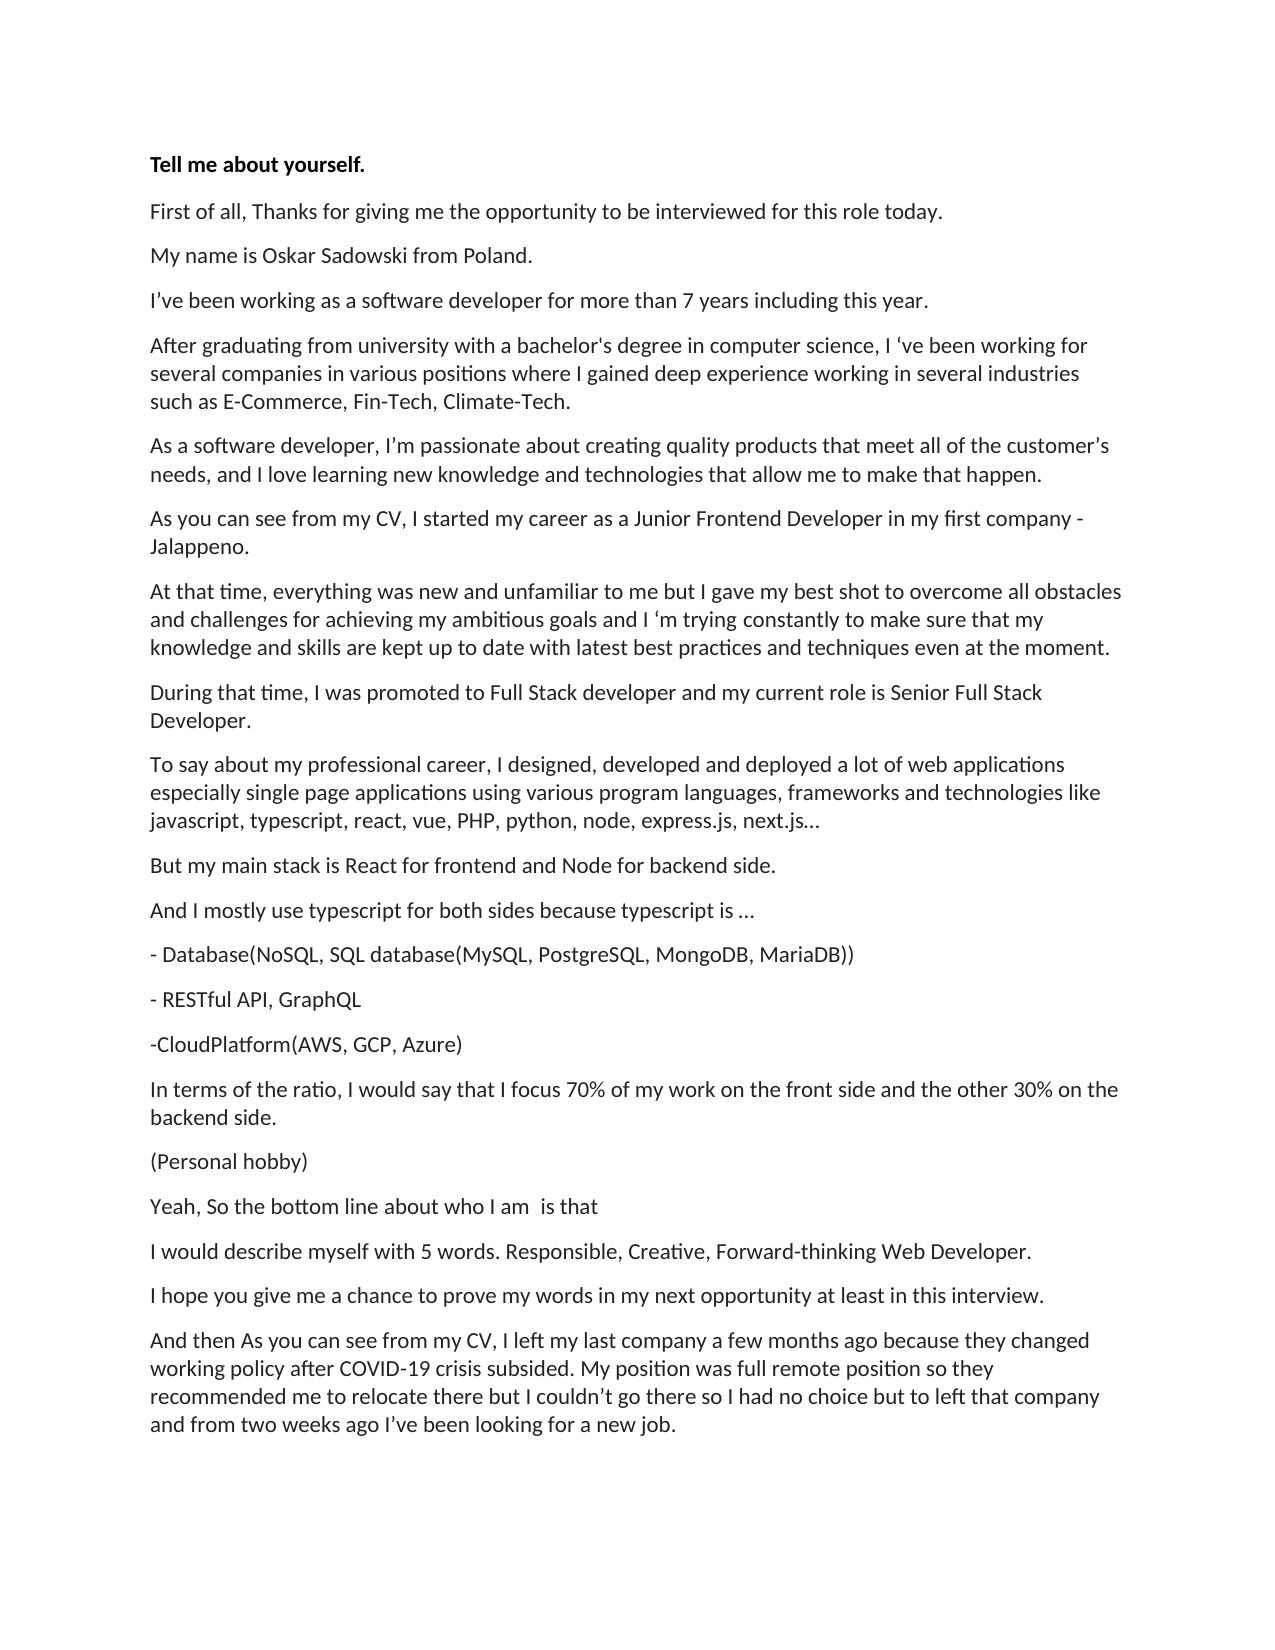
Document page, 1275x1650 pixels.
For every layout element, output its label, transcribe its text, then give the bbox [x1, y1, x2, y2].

text To say about my professional career, I designed, developed and deployed a lot of web applications especially single page applications using various program languages, frameworks and technologies like javascript, typescript, react, vue, PHP, python, node, express.js, next.js… [150, 751, 1125, 834]
text After graduating from university with a bachelor's degree in computer science, I ‘ve been working for several companies in various positions where I gained deep experience working in several industries such as E-Commerce, Fin-Tech, Climate-Tech. [150, 331, 1125, 415]
text In terms of the ratio, I would say that I focus 70% of my work on the front side and the other 30% on the backend side. [150, 1075, 1125, 1131]
text And I mostly use typescript for both sides because typescript is … [150, 896, 1125, 924]
text As a software developer, I’m passionate about creating quality products that meet all of the customer’s needs, and I love learning new knowledge and technologies that allow me to make that happen. [150, 432, 1125, 488]
text My name is Oskar Sadowski from Poland. [150, 242, 1125, 269]
text But my main stack is React for frontend and Node for backend side. [150, 851, 1125, 879]
text I would describe myself with 5 words. Responsible, Creative, Forward-thinking Web Developer. [150, 1237, 1125, 1265]
text - RESTful API, GraphQL [150, 985, 1125, 1013]
text -CloudPlatform(AWS, GCP, Azure) [150, 1030, 1125, 1058]
text (Personal hobby) [150, 1147, 1125, 1175]
text Yeah, So the bottom line about who I am is that [150, 1192, 1125, 1220]
text - Database(NoSQL, SQL database(MySQL, PostgreSQL, MongoDB, MariaDB)) [150, 941, 1125, 969]
text At that time, everything was new and unfamiliar to me but I gave my best shot to overcome all obstacles and challenges for achieving my ambitious goals and I ‘m trying constantly to make sure that my knowledge and skills are kept up to date with latest best practices and techniques even at the moment. [150, 577, 1125, 661]
text As you can see from my CV, I started my career as a Junior Frontend Developer in my first company - Jalappeno. [150, 504, 1125, 560]
text During that time, I was promoted to Full Stack developer and my current role is Senior Full Stack Developer. [150, 678, 1125, 734]
text First of all, Thanks for giving me the opportunity to be interviewed for this role today. [150, 197, 1125, 225]
text And then As you can see from my CV, I left my last company a few months ago because they changed working policy after COVID-19 crisis subsided. My position was full remote position so they recommended me to relocate there but I couldn’t go there so I had no choice but to left that company and from two weeks ago I’ve been looking for a new job. [150, 1326, 1125, 1438]
text I’ve been working as a software developer for more than 7 years including this year. [150, 286, 1125, 314]
text Tell me about yourself. [150, 150, 1125, 178]
text I hope you give me a chance to prove my words in my next opportunity at least in this interview. [150, 1281, 1125, 1309]
